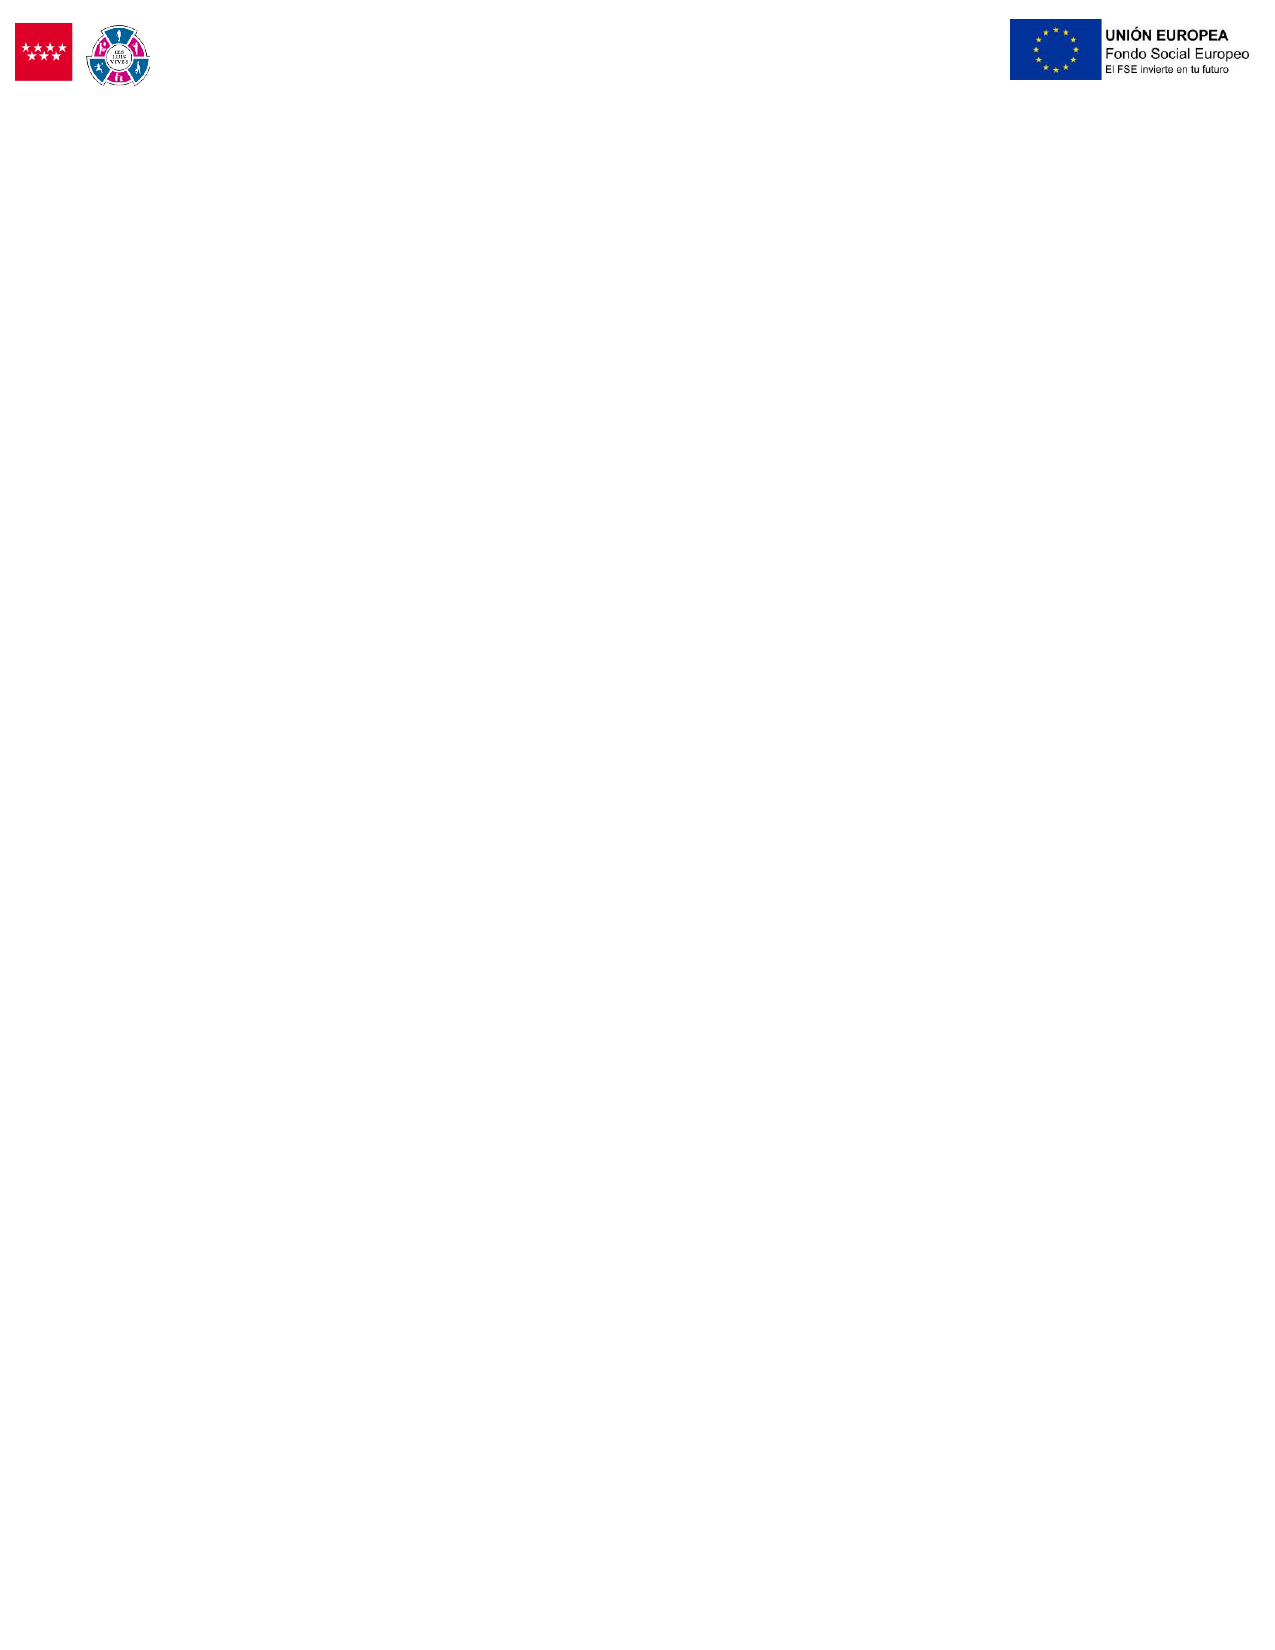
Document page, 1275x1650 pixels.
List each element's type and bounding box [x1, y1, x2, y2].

picture [86, 25, 150, 86]
picture [1010, 19, 1251, 80]
picture [14, 22, 73, 81]
